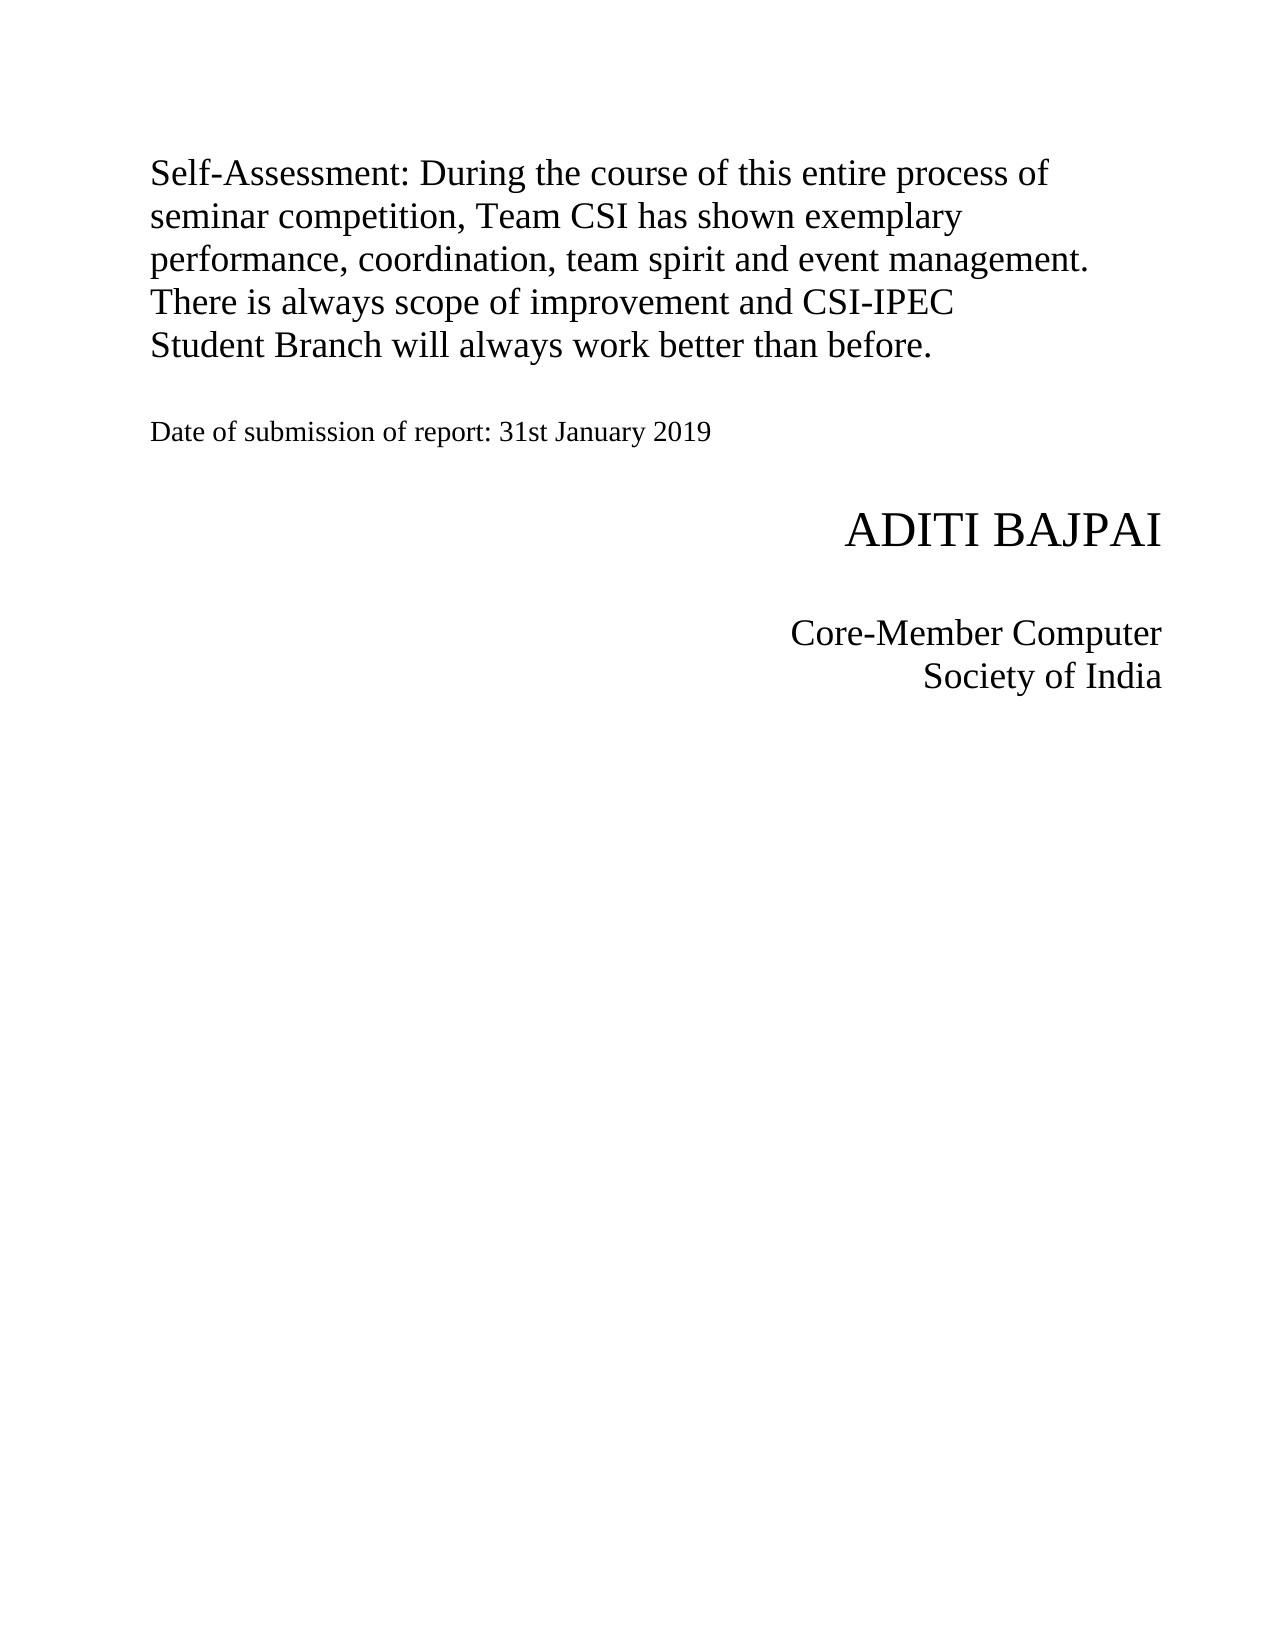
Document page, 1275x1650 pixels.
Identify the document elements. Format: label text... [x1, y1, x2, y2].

text There is always scope of improvement and CSI-IPEC Student Branch will always work better than before. [150, 279, 1061, 366]
text Core-Member Computer Society of India [698, 610, 1162, 696]
text Self-Assessment: During the course of this entire process of seminar competition, Team CSI has shown exemplary performance, coordination, team spirit and event management. [150, 150, 1124, 279]
text Date of submission of report: 31st January 2019 [150, 414, 791, 448]
text ADITI BAJPAI [698, 500, 1162, 558]
